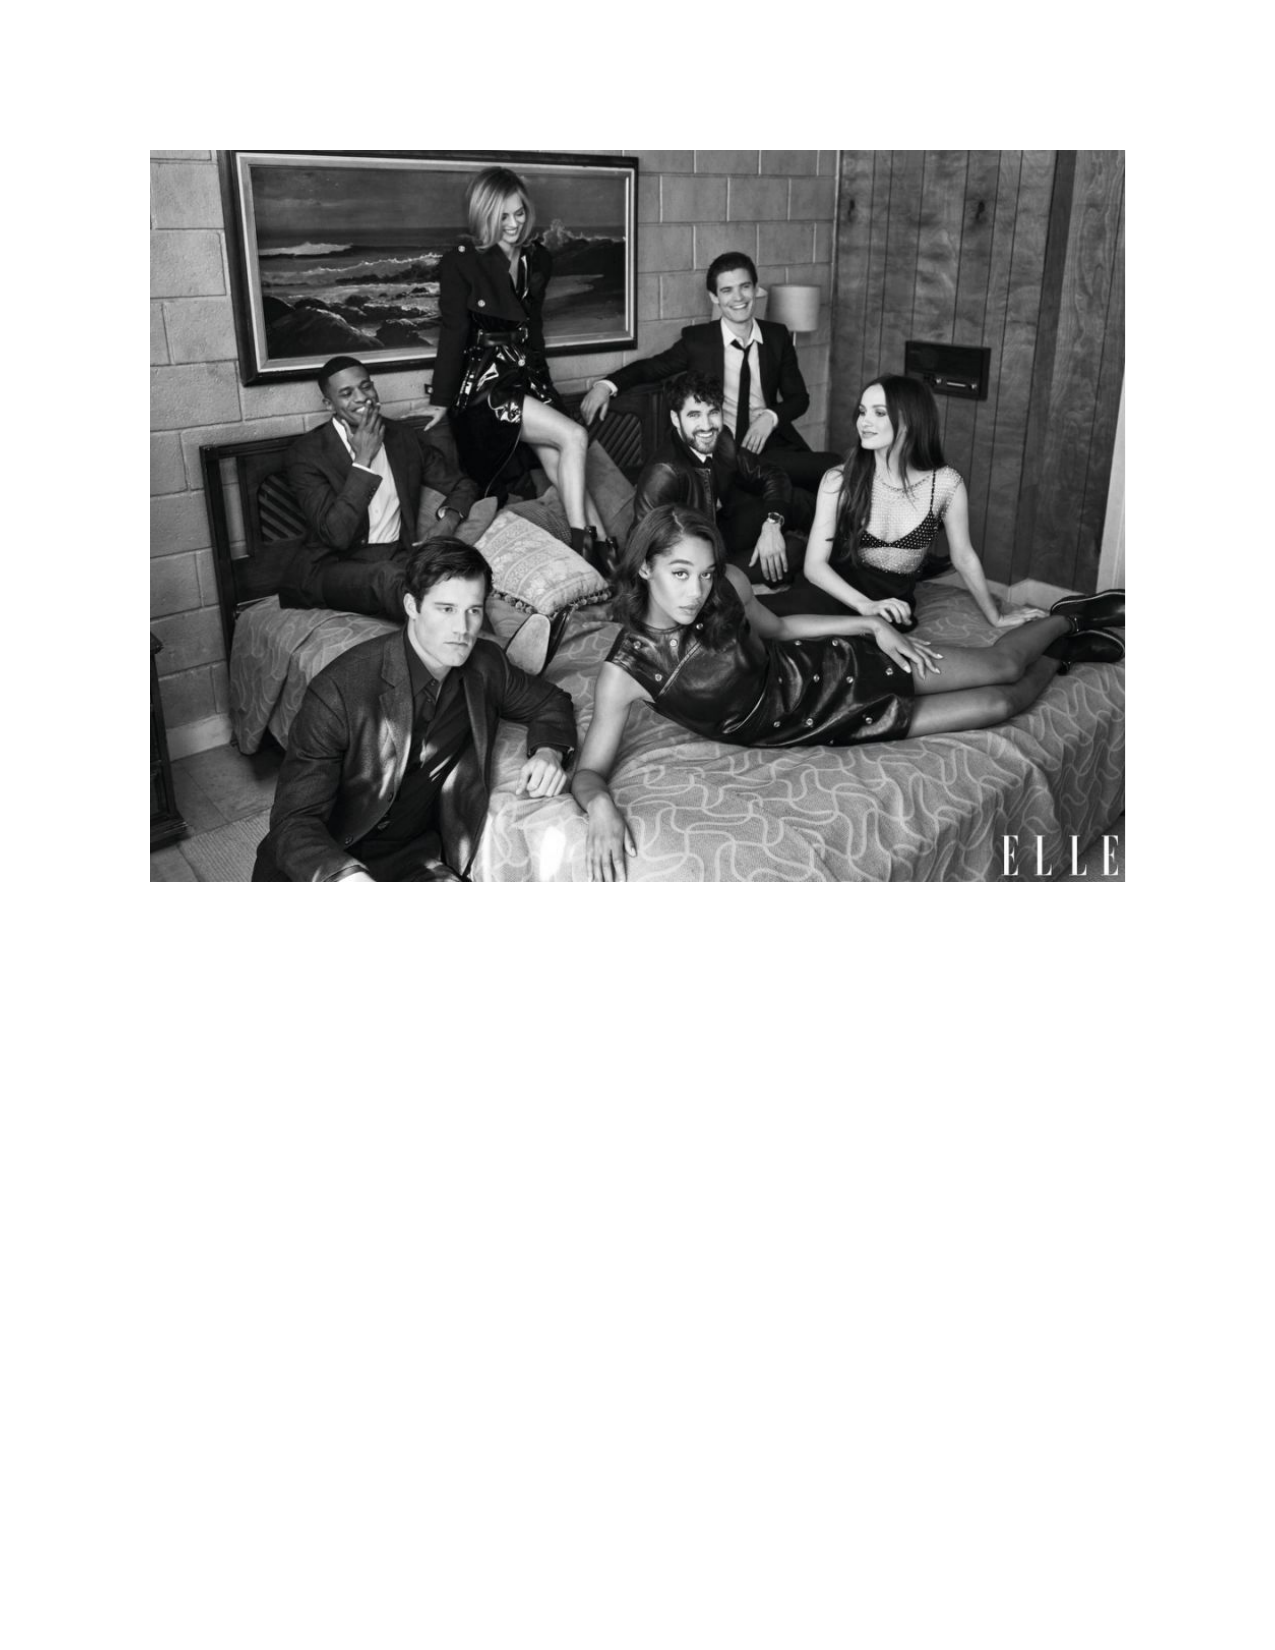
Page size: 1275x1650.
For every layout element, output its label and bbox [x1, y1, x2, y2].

picture [150, 150, 1125, 882]
